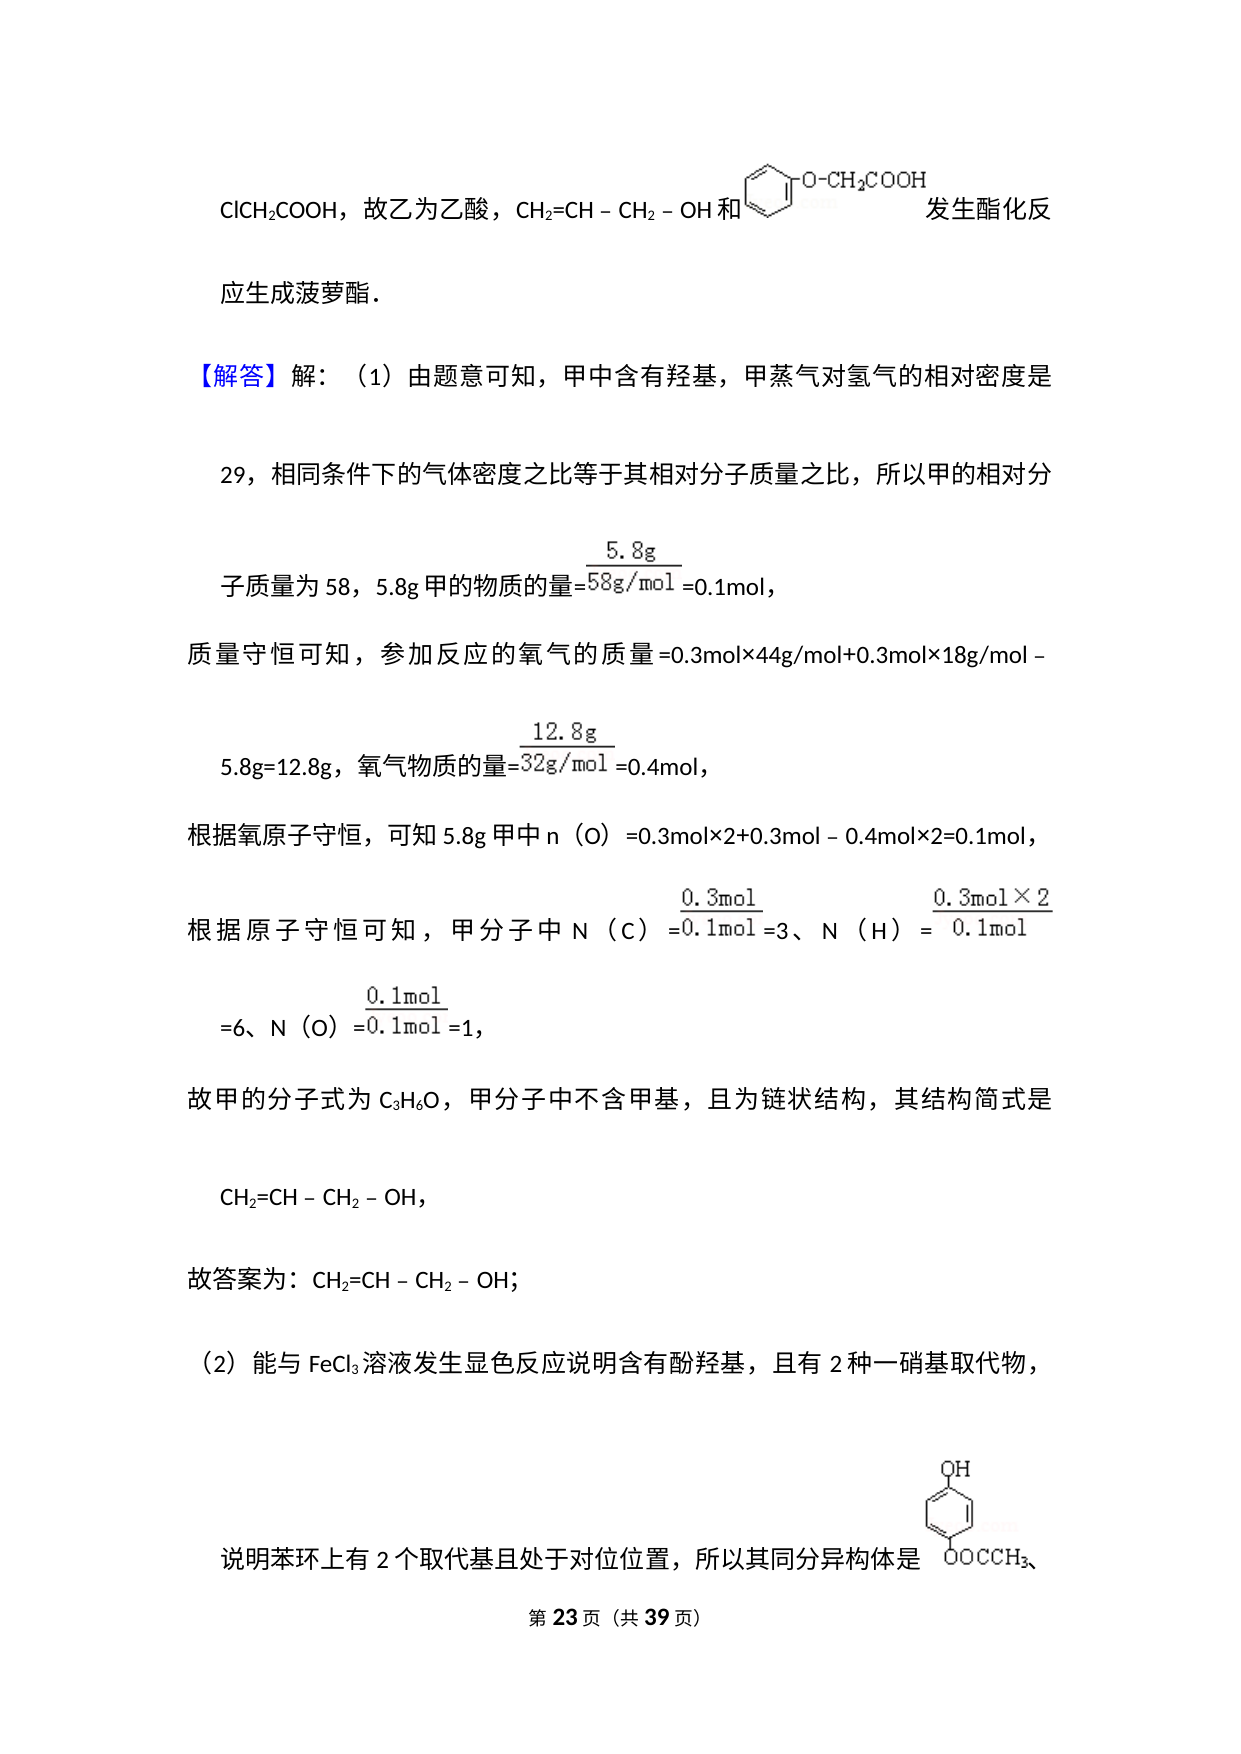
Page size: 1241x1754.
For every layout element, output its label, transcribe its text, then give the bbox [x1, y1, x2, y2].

text 【解答】解：（1）由题意可知，甲中含有羟基，甲蒸气对氢气的相对密度是29，相同条件下的气体密度之比等于其相对分子质量之比，所以甲的相对分子质量为58，5.8g甲的物质的量==0.1mol， [187, 342, 1053, 602]
picture [365, 981, 448, 1037]
text 故甲的分子式为C3H6O，甲分子中不含甲基，且为链状结构，其结构简式是CH2=CH﹣CH2﹣OH， [187, 1065, 1053, 1227]
text 故答案为：CH2=CH﹣CH2﹣OH； [187, 1246, 1053, 1311]
picture [586, 537, 682, 595]
picture [932, 884, 1053, 939]
picture [742, 161, 926, 218]
picture [519, 718, 615, 776]
text 质量守恒可知，参加反应的氧气的质量=0.3mol×44g/mol+0.3mol×18g/mol﹣5.8g=12.8g，氧气物质的量==0.4mol， [187, 621, 1053, 783]
picture [923, 1458, 1028, 1568]
text 根据原子守恒可知，甲分子中N（C）==3、N（H）==6、N（O）==1， [187, 884, 1053, 1047]
picture [680, 884, 763, 939]
text 根据氧原子守恒，可知5.8g甲中n（O）=0.3mol×2+0.3mol﹣0.4mol×2=0.1mol， [187, 801, 1053, 866]
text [187, 1329, 1053, 1589]
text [187, 162, 1053, 324]
